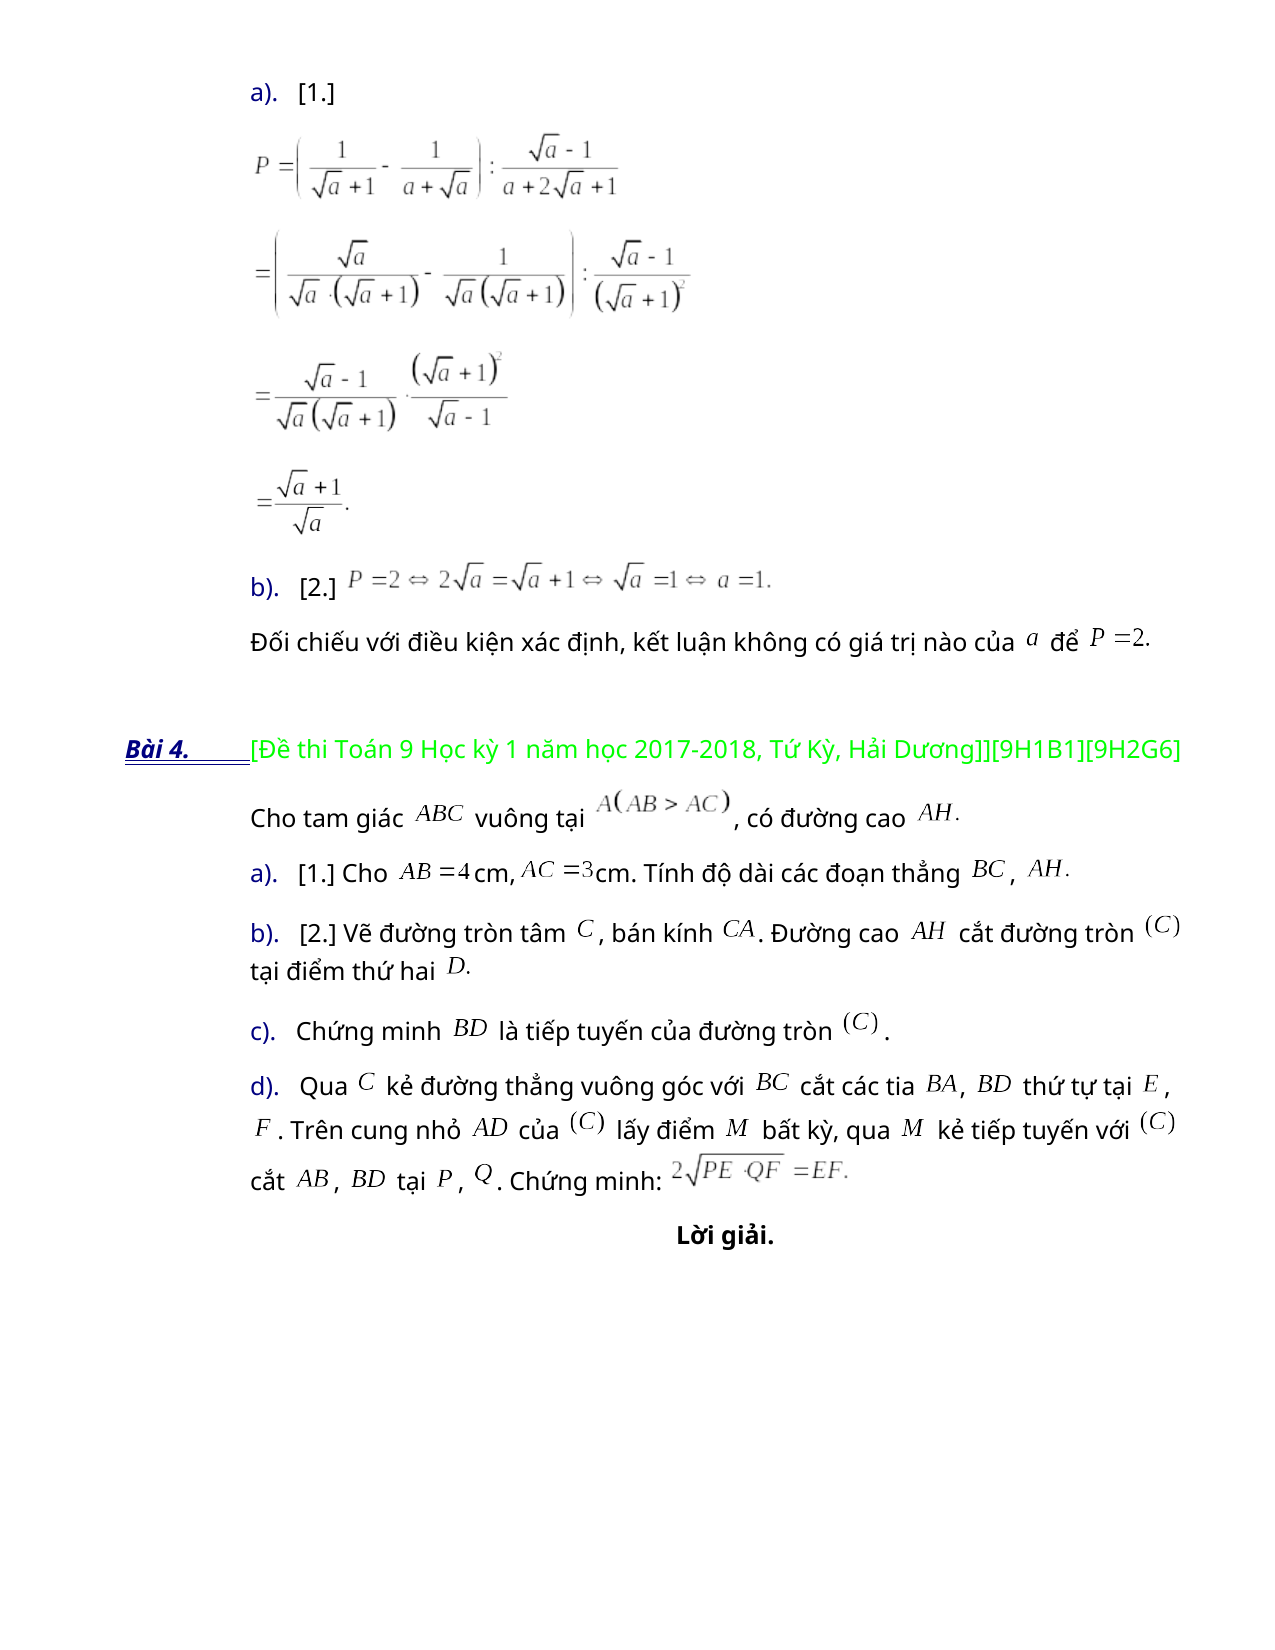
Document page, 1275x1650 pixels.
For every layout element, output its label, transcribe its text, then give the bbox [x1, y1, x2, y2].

text b). [2.] [250, 558, 1200, 603]
text a). [1.] Cho cm,cm. Tính độ dài các đoạn thẳng , [250, 854, 1200, 890]
text c). Chứng minh là tiếp tuyến của đường tròn . [250, 1007, 1200, 1047]
text a). [1.] [250, 75, 1200, 109]
text [Đề thi Toán 9 Học kỳ 1 năm học 2017-2018, Tứ Kỳ, Hải Dương]][9H1B1][9H2G6] [125, 732, 1200, 766]
text Lời giải. [250, 1217, 1200, 1251]
text Đối chiếu với điều kiện xác định, kết luận không có giá trị nào của để [250, 623, 1200, 659]
text d). Qua kẻ đường thẳng vuông góc với cắt các tia , thứ tự tại , . Trên cung nhỏ của lấy điểm bất kỳ, qua kẻ tiếp tuyến với cắt , tại , . Chứng minh: [250, 1067, 1200, 1198]
text Cho tam giác vuông tại , có đường cao [250, 785, 1200, 834]
text b). [2.] Vẽ đường tròn tâm , bán kính . Đường cao cắt đường tròn tại điểm thứ hai [250, 909, 1200, 987]
